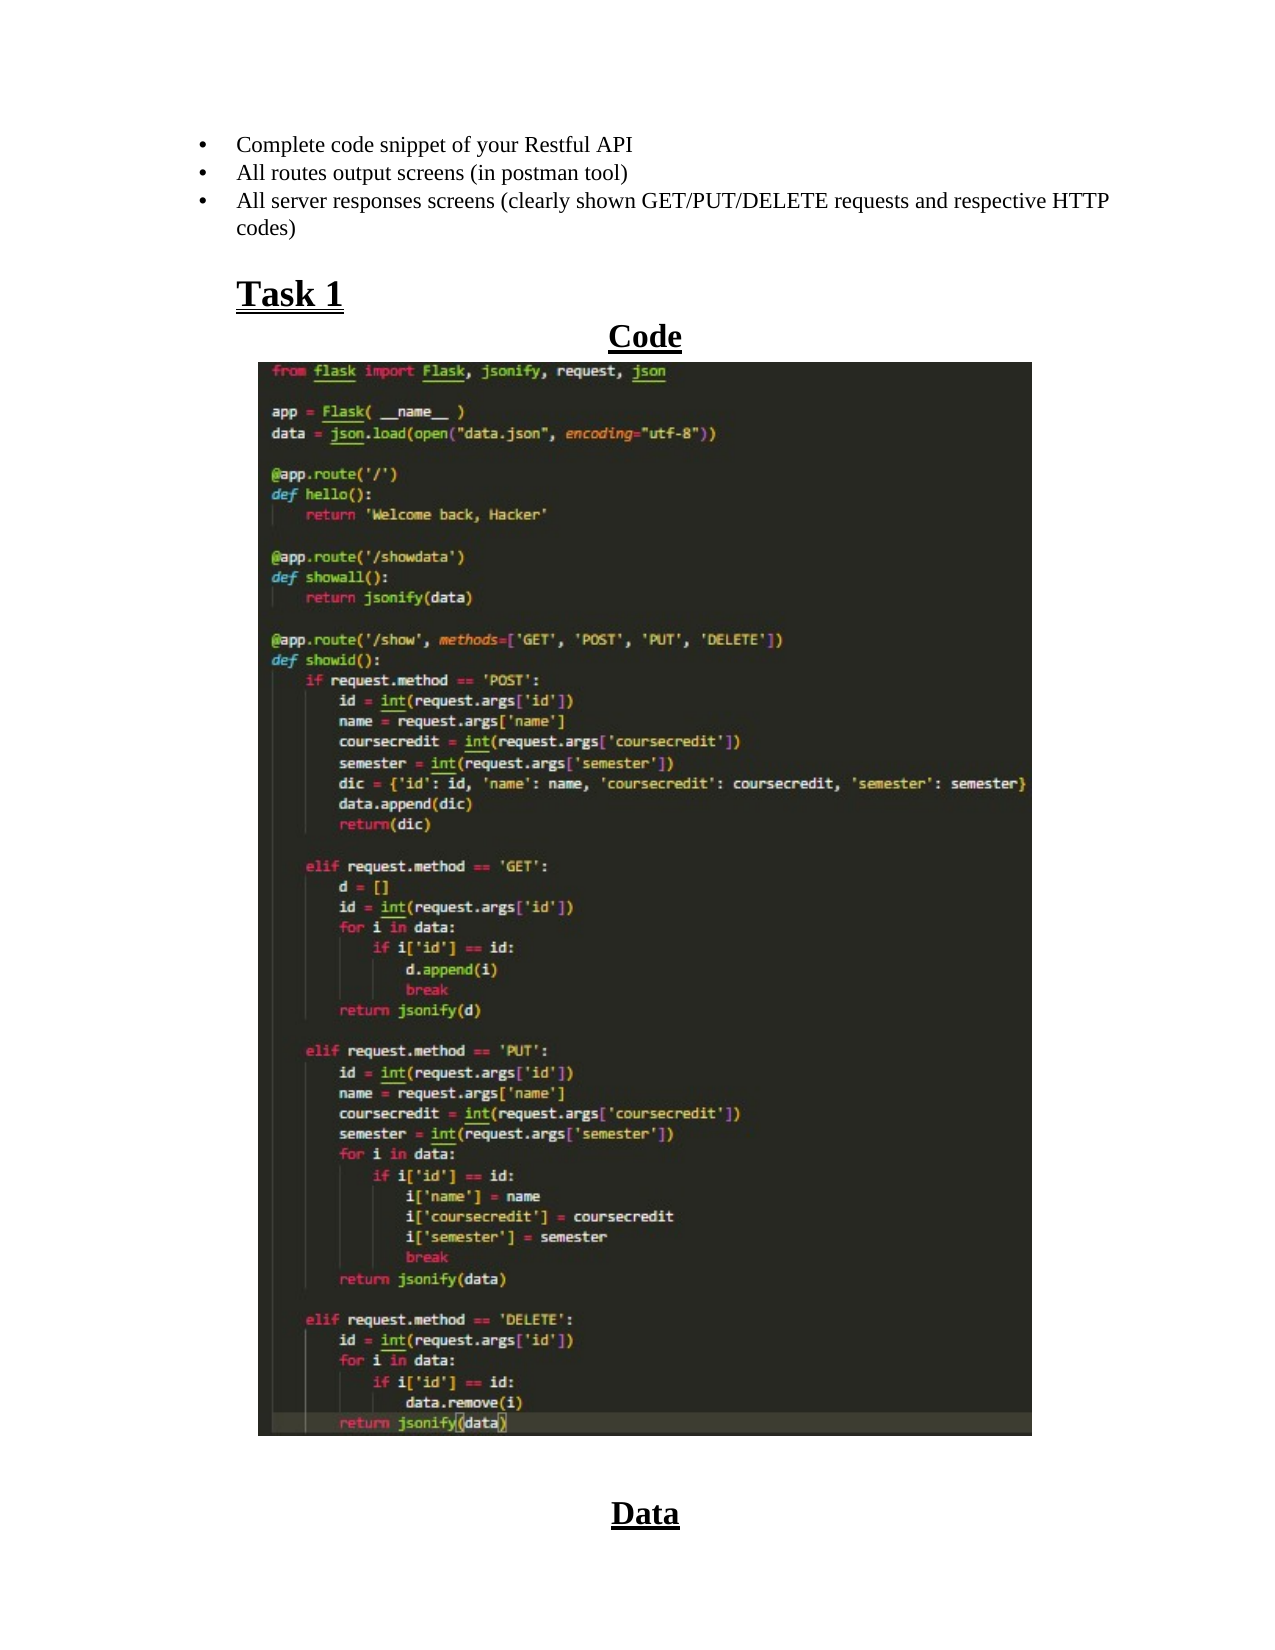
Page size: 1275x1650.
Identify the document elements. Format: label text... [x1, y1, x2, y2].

list Complete code snippet of your Restful API [198, 131, 1141, 158]
text Task 1 [236, 272, 1141, 315]
list All server responses screens (clearly shown GET/PUT/DELETE requests and respective HTTP codes) [198, 187, 1141, 240]
picture [258, 362, 1032, 1436]
text Code [125, 317, 1165, 355]
text Data [125, 1493, 1165, 1531]
list All routes output screens (in postman tool) [198, 159, 1141, 186]
